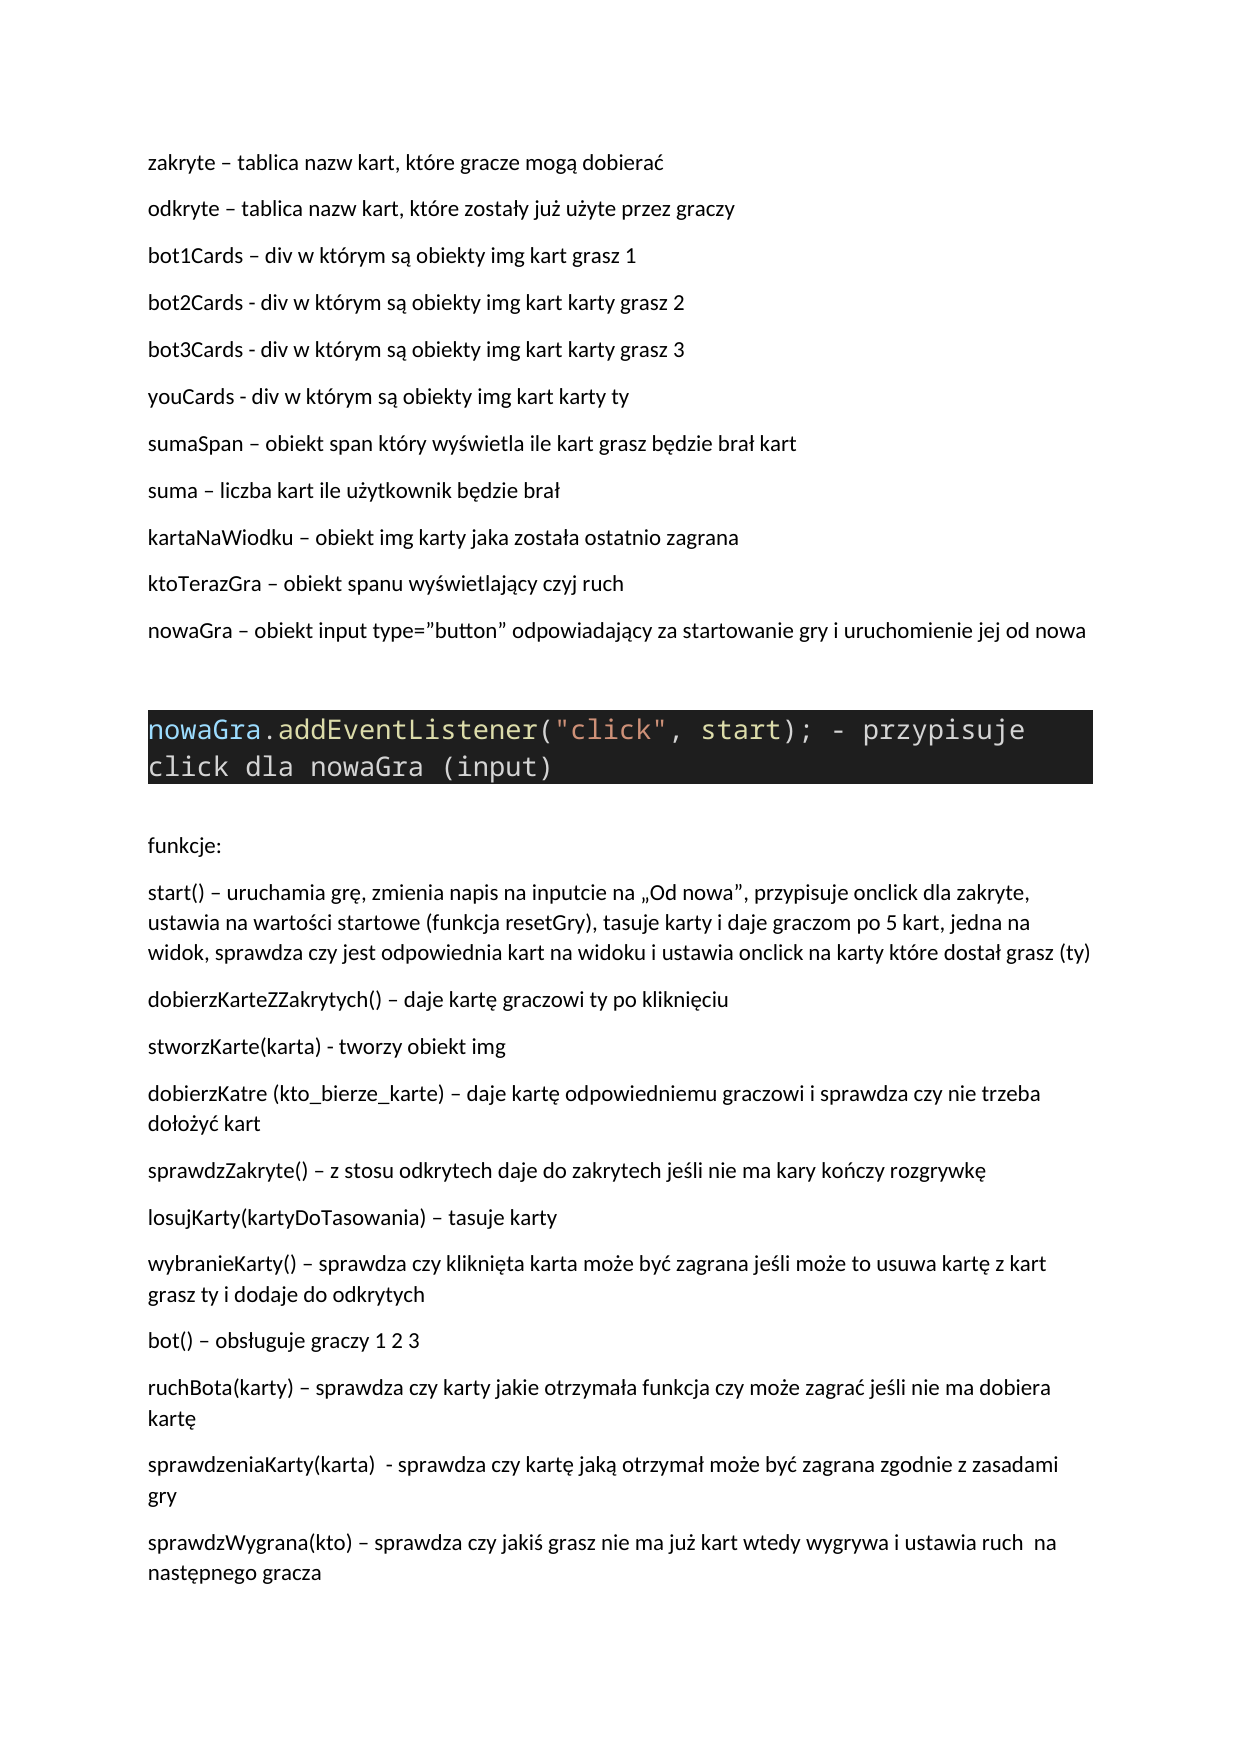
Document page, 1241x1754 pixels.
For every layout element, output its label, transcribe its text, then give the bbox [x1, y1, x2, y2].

text losujKarty(kartyDoTasowania) – tasuje karty [148, 1203, 1093, 1231]
text ruchBota(karty) – sprawdza czy karty jakie otrzymała funkcja czy może zagrać jeśli nie ma dobiera kartę [148, 1373, 1093, 1432]
text youCards - div w którym są obiekty img kart karty ty [148, 382, 1093, 410]
text bot() – obsługuje graczy 1 2 3 [148, 1327, 1093, 1354]
text kartaNaWiodku – obiekt img karty jaka została ostatnio zagrana [148, 523, 1093, 551]
text start() – uruchamia grę, zmienia napis na inputcie na „Od nowa”, przypisuje onclick dla zakryte, ustawia na wartości startowe (funkcja resetGry), tasuje karty i daje graczom po 5 kart, jedna na widok, sprawdza czy jest odpowiednia kart na widoku i ustawia onclick na karty które dostał grasz (ty) [148, 878, 1093, 966]
text bot3Cards - div w którym są obiekty img kart karty grasz 3 [148, 335, 1093, 363]
text nowaGra – obiekt input type=”button” odpowiadający za startowanie gry i uruchomienie jej od nowa [148, 616, 1093, 644]
text funkcje: [148, 831, 1093, 859]
text dobierzKarteZZakrytych() – daje kartę graczowi ty po kliknięciu [148, 985, 1093, 1013]
text suma – liczba kart ile użytkownik będzie brał [148, 476, 1093, 504]
text bot2Cards - div w którym są obiekty img kart karty grasz 2 [148, 288, 1093, 316]
text sumaSpan – obiekt span który wyświetla ile kart grasz będzie brał kart [148, 429, 1093, 457]
text sprawdzZakryte() – z stosu odkrytech daje do zakrytech jeśli nie ma kary kończy rozgrywkę [148, 1156, 1093, 1184]
text dobierzKatre (kto_bierze_karte) – daje kartę odpowiedniemu graczowi i sprawdza czy nie trzeba dołożyć kart [148, 1079, 1093, 1137]
text zakryte – tablica nazw kart, które gracze mogą dobierać [148, 148, 1093, 176]
text sprawdzeniaKarty(karta) - sprawdza czy kartę jaką otrzymał może być zagrana zgodnie z zasadami gry [148, 1451, 1093, 1509]
text nowaGra.addEventListener("click", start); - przypisuje click dla nowaGra (input) [148, 710, 1093, 784]
text bot1Cards – div w którym są obiekty img kart grasz 1 [148, 241, 1093, 269]
text wybranieKarty() – sprawdza czy kliknięta karta może być zagrana jeśli może to usuwa kartę z kart grasz ty i dodaje do odkrytych [148, 1249, 1093, 1308]
text odkryte – tablica nazw kart, które zostały już użyte przez graczy [148, 194, 1093, 222]
text ktoTerazGra – obiekt spanu wyświetlający czyj ruch [148, 569, 1093, 597]
text stworzKarte(karta) - tworzy obiekt img [148, 1032, 1093, 1060]
text sprawdzWygrana(kto) – sprawdza czy jakiś grasz nie ma już kart wtedy wygrywa i ustawia ruch na następnego gracza [148, 1528, 1093, 1586]
